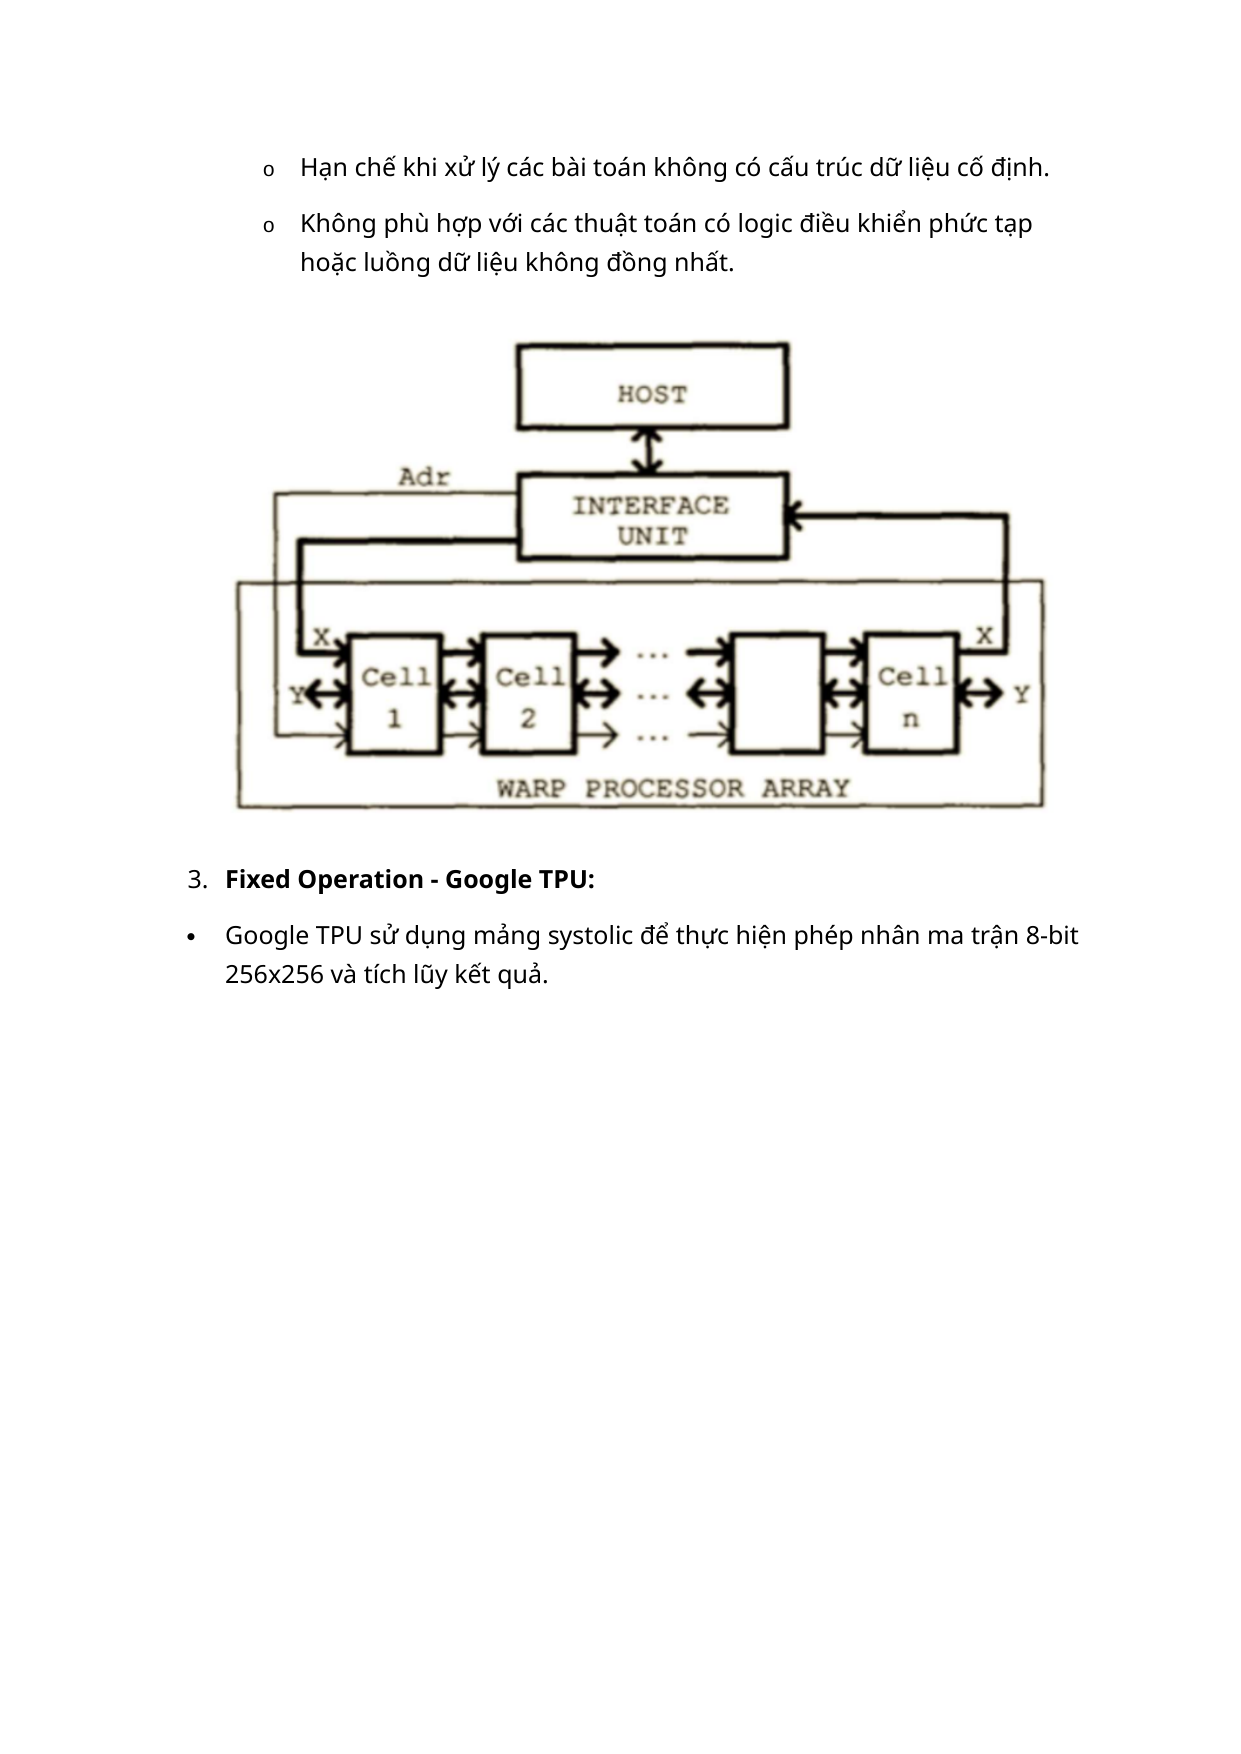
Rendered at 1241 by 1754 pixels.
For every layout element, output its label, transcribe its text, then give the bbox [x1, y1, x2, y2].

list Hạn chế khi xử lý các bài toán không có cấu trúc dữ liệu cố định. [262, 150, 1090, 184]
list Không phù hợp với các thuật toán có logic điều khiển phức tạp hoặc luồng dữ liệu không đồng nhất. [262, 206, 1090, 279]
picture [150, 300, 1091, 841]
list Google TPU sử dụng mảng systolic để thực hiện phép nhân ma trận 8-bit 256x256 và tích lũy kết quả. [187, 918, 1090, 991]
list Fixed Operation - Google TPU: [187, 862, 1090, 896]
